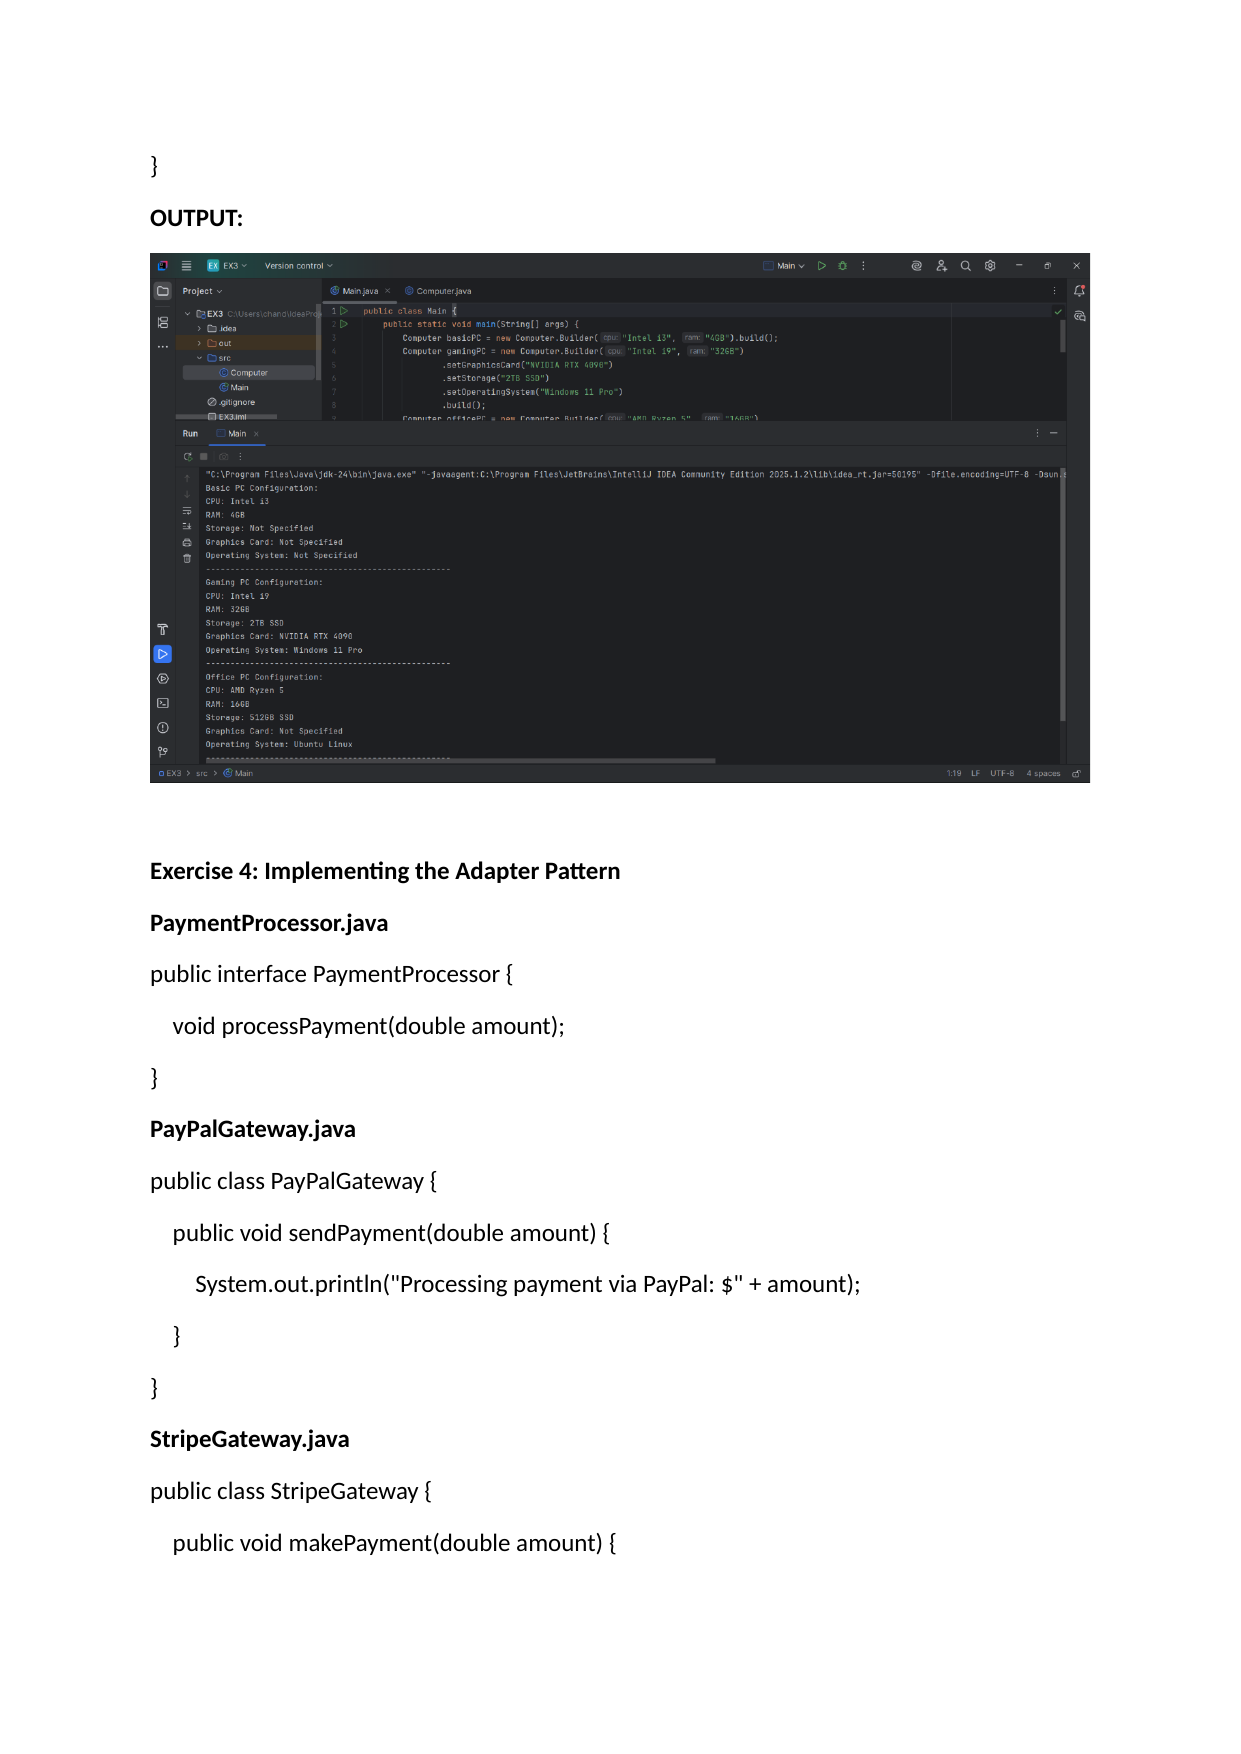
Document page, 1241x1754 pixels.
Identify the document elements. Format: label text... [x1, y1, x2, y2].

text OUTPUT: [150, 202, 1090, 232]
text PayPalGateway.java [150, 1113, 1090, 1144]
text public void makePayment(double amount) { [150, 1527, 1090, 1557]
text } [150, 1372, 1090, 1402]
text public interface PaymentProcessor { [150, 958, 1090, 989]
text System.out.println("Processing payment via PayPal: $" + amount); [150, 1268, 1090, 1299]
text PaymentProcessor.java [150, 907, 1090, 937]
text StripeGateway.java [150, 1423, 1090, 1454]
picture [150, 253, 1091, 783]
text public void sendPayment(double amount) { [150, 1217, 1090, 1247]
text } [150, 1062, 1090, 1092]
text Exercise 4: Implementing the Adapter Pattern [150, 855, 1090, 886]
text public class PayPalGateway { [150, 1165, 1090, 1196]
text public class StripeGateway { [150, 1475, 1090, 1506]
text } [150, 150, 1090, 181]
text void processPayment(double amount); [150, 1010, 1090, 1041]
text } [150, 1320, 1090, 1351]
